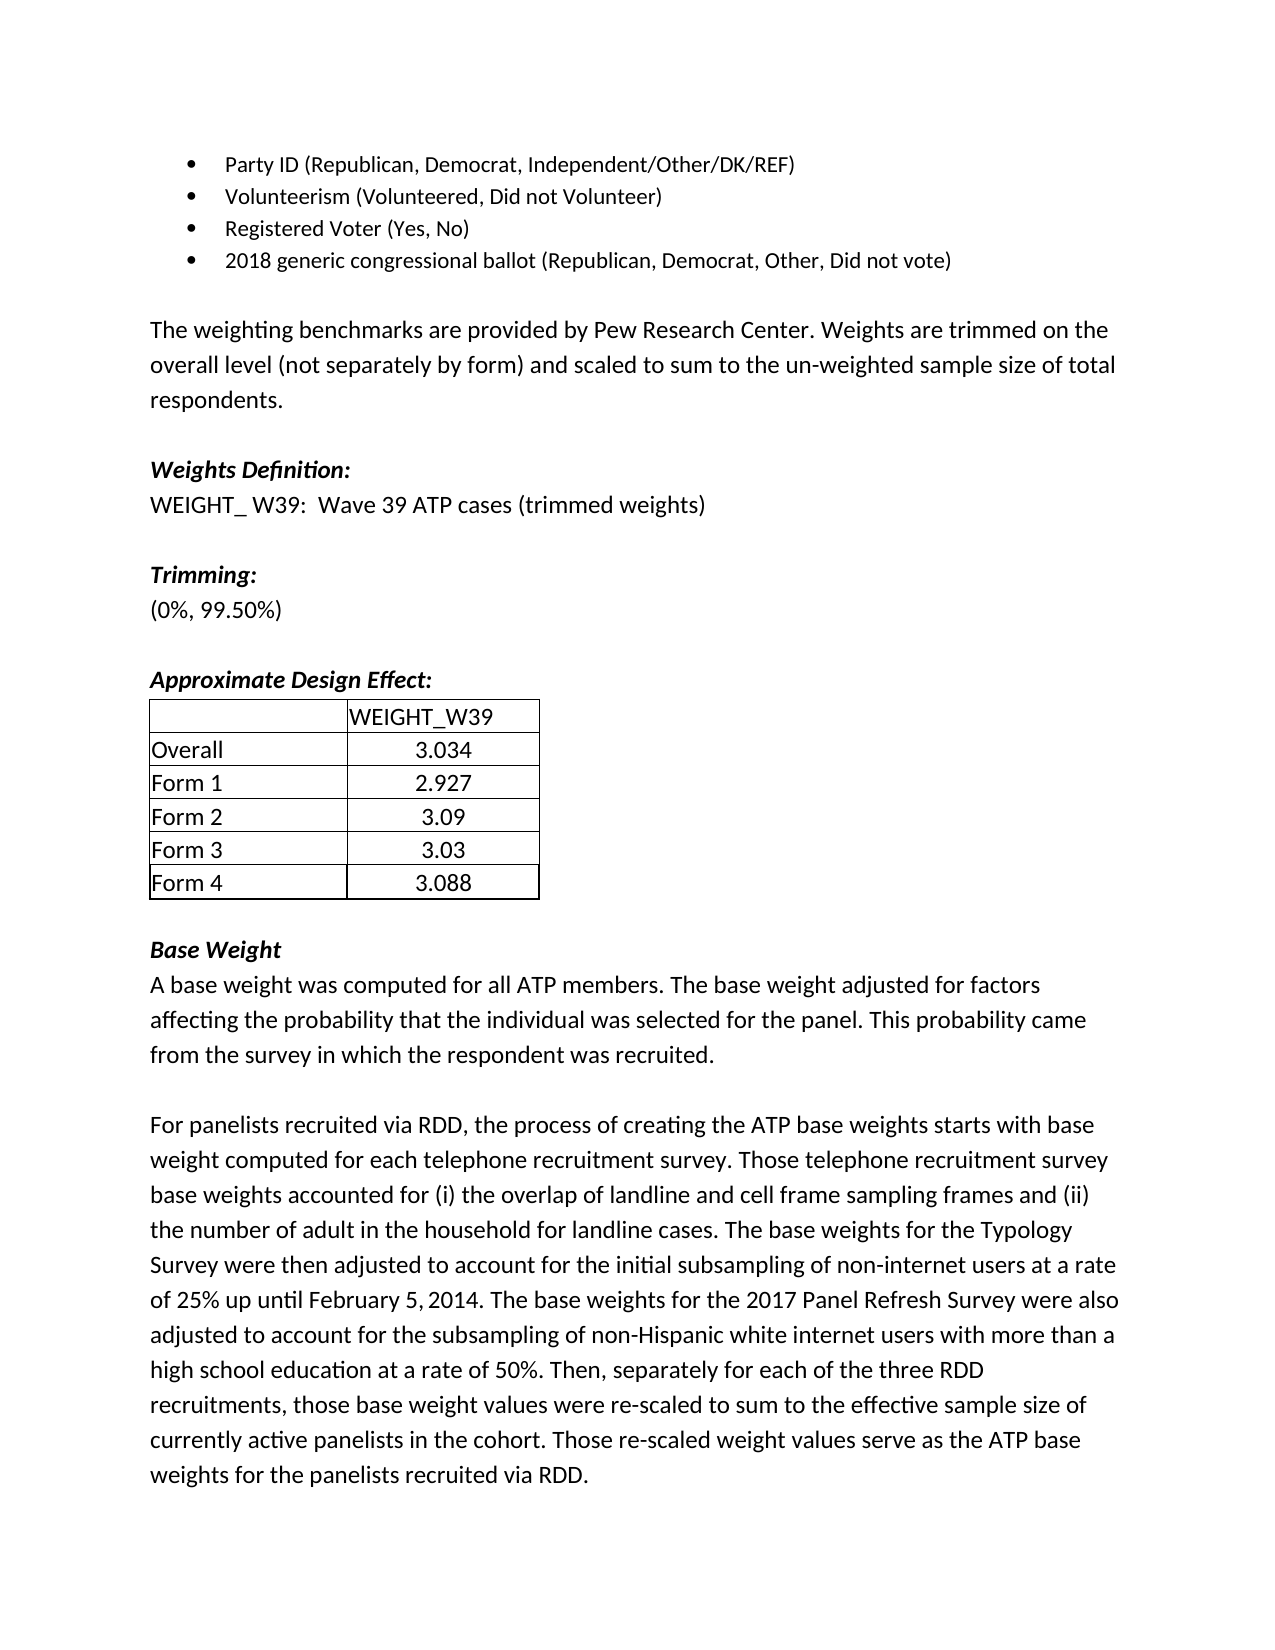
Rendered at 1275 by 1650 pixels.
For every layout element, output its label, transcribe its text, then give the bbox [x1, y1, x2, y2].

list Volunteerism (Volunteered, Did not Volunteer) [187, 182, 1125, 210]
text The weighting benchmarks are provided by Pew Research Center. Weights are trimmed on the overall level (not separately by form) and scaled to sum to the un-weighted sample size of total respondents. [150, 314, 1125, 414]
table_cell 3.034 [348, 733, 539, 765]
table_cell Form 1 [150, 766, 347, 798]
table_header WEIGHT_W39 [348, 700, 539, 732]
list Party ID (Republican, Democrat, Independent/Other/DK/REF) [187, 150, 1125, 178]
text (0%, 99.50%) [150, 594, 1125, 624]
table_cell 2.927 [348, 766, 539, 798]
text For panelists recruited via RDD, the process of creating the ATP base weights starts with base weight computed for each telephone recruitment survey. Those telephone recruitment survey base weights accounted for (i) the overlap of landline and cell frame sampling frames and (ii) the number of adult in the household for landline cases. The base weights for the Typology Survey were then adjusted to account for the initial subsampling of non-internet users at a rate of 25% up until February 5, 2014. The base weights for the 2017 Panel Refresh Survey were also adjusted to account for the subsampling of non-Hispanic white internet users with more than a high school education at a rate of 50%. Then, separately for each of the three RDD recruitments, those base weight values were re-scaled to sum to the effective sample size of currently active panelists in the cohort. Those re-scaled weight values serve as the ATP base weights for the panelists recruited via RDD. [150, 1109, 1125, 1489]
table_cell 3.088 [348, 865, 538, 897]
subtitle Base Weight [150, 934, 1125, 965]
text Weights Definition: [150, 454, 1125, 484]
table_cell Form 3 [150, 832, 347, 864]
table_header [150, 700, 347, 732]
list Registered Voter (Yes, No) [187, 214, 1125, 242]
text WEIGHT_ W39: Wave 39 ATP cases (trimmed weights) [150, 489, 1125, 519]
text Approximate Design Effect: [150, 664, 1125, 694]
table_cell 3.09 [348, 799, 539, 831]
table_cell 3.03 [348, 832, 539, 864]
text Trimming: [150, 559, 1125, 589]
list 2018 generic congressional ballot (Republican, Democrat, Other, Did not vote) [187, 247, 1125, 274]
table_cell Overall [150, 733, 347, 765]
text A base weight was computed for all ATP members. The base weight adjusted for factors affecting the probability that the individual was selected for the panel. This probability came from the survey in which the respondent was recruited. [150, 969, 1125, 1069]
table_cell Form 2 [150, 799, 347, 831]
table_cell Form 4 [151, 865, 346, 897]
